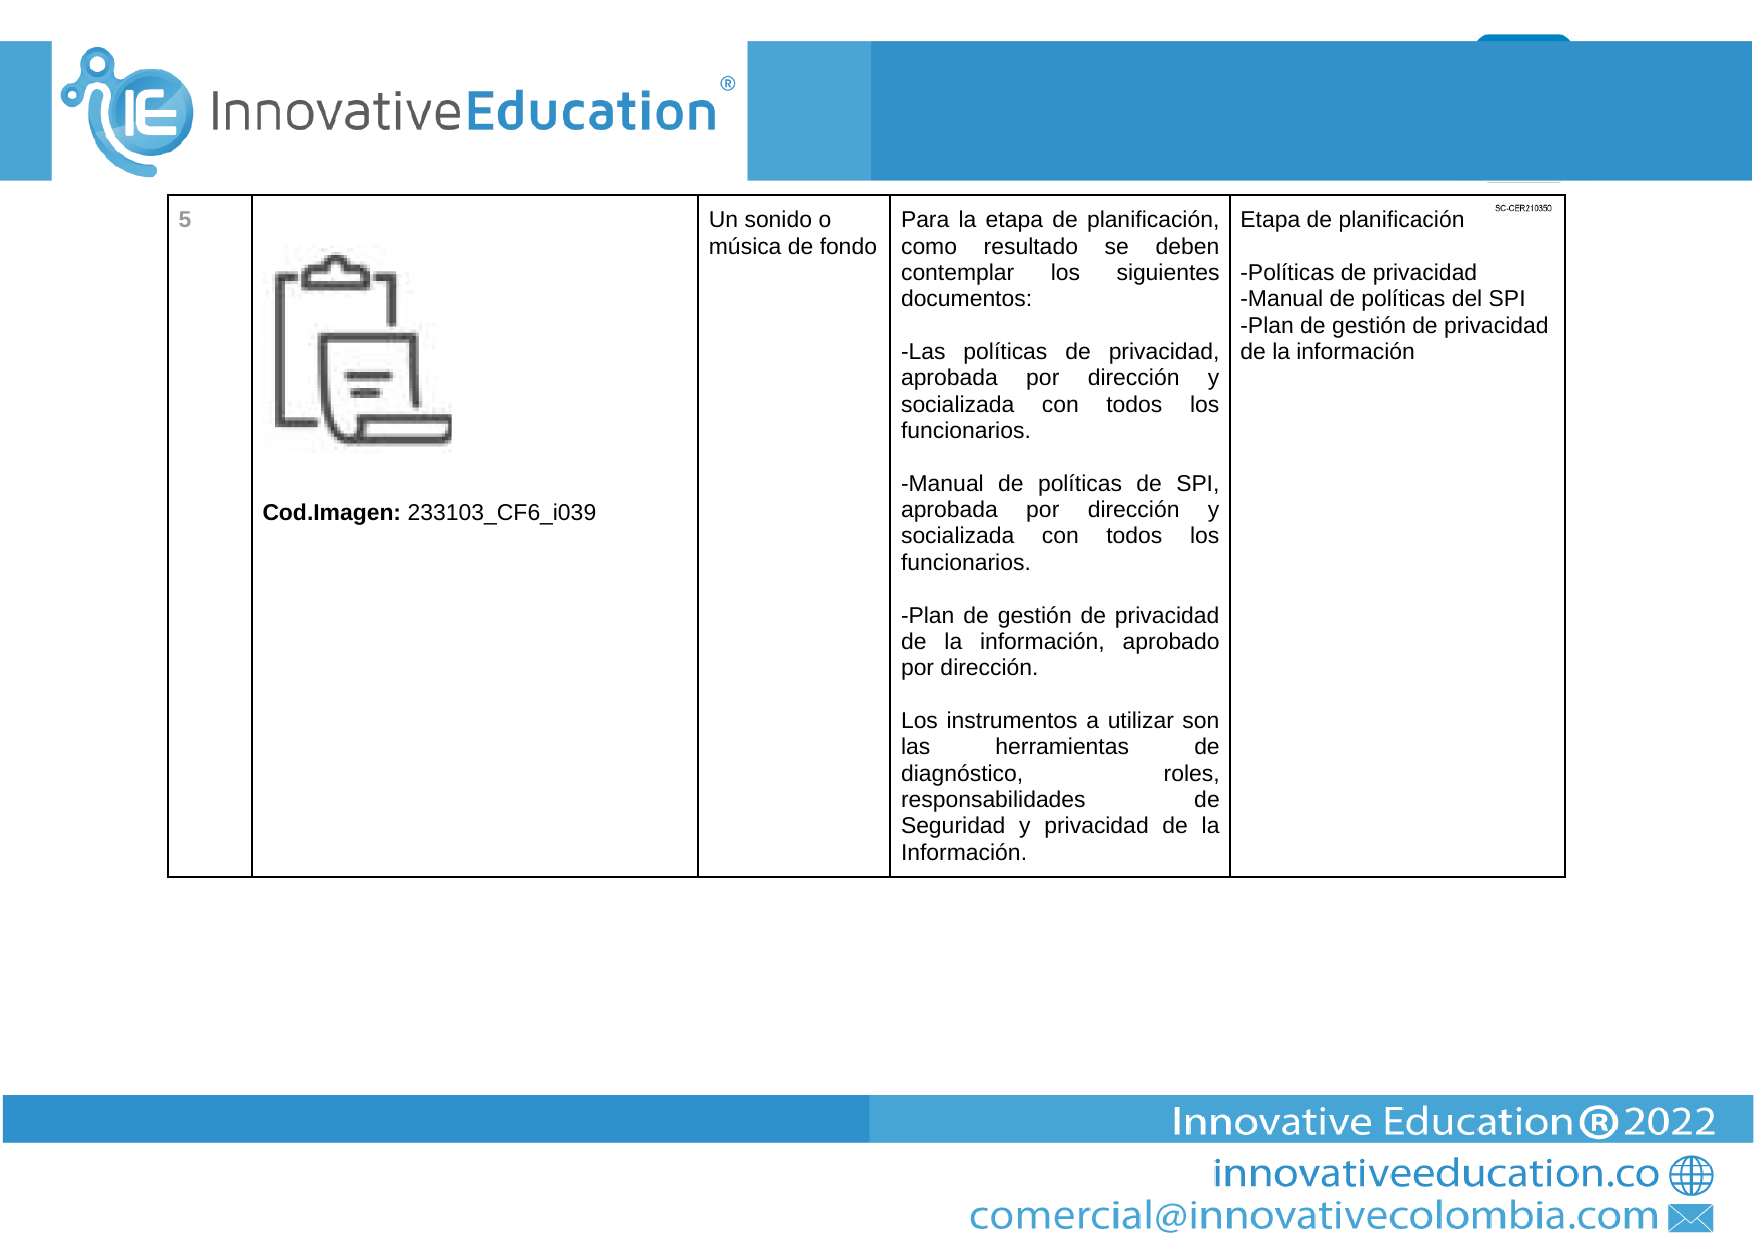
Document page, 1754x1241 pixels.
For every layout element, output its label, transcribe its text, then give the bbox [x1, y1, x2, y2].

picture [0, 28, 1752, 214]
table_cell Un sonido o música de fondo [699, 196, 889, 876]
table_cell 5 [169, 196, 251, 876]
table_cell Etapa de planificación -Políticas de privacidad -Manual de políticas del SPI -Plan de gestión de privacidad de la información [1231, 196, 1564, 876]
picture [2, 1093, 1754, 1239]
table_cell Cod.Imagen: 233103_CF6_i039 [253, 196, 697, 876]
picture [262, 206, 452, 499]
table_cell Para la etapa de planificación, como resultado se deben contemplar los siguientes documentos: -Las políticas de privacidad, aprobada por dirección y socializada con todos los funcionarios. -Manual de políticas de SPI, aprobada por dirección y socializada con todos los funcionarios. -Plan de gestión de privacidad de la información, aprobado por dirección. Los instrumentos a utilizar son las herramientas de diagnóstico, roles, responsabilidades de Seguridad y privacidad de la Información. [891, 196, 1229, 876]
